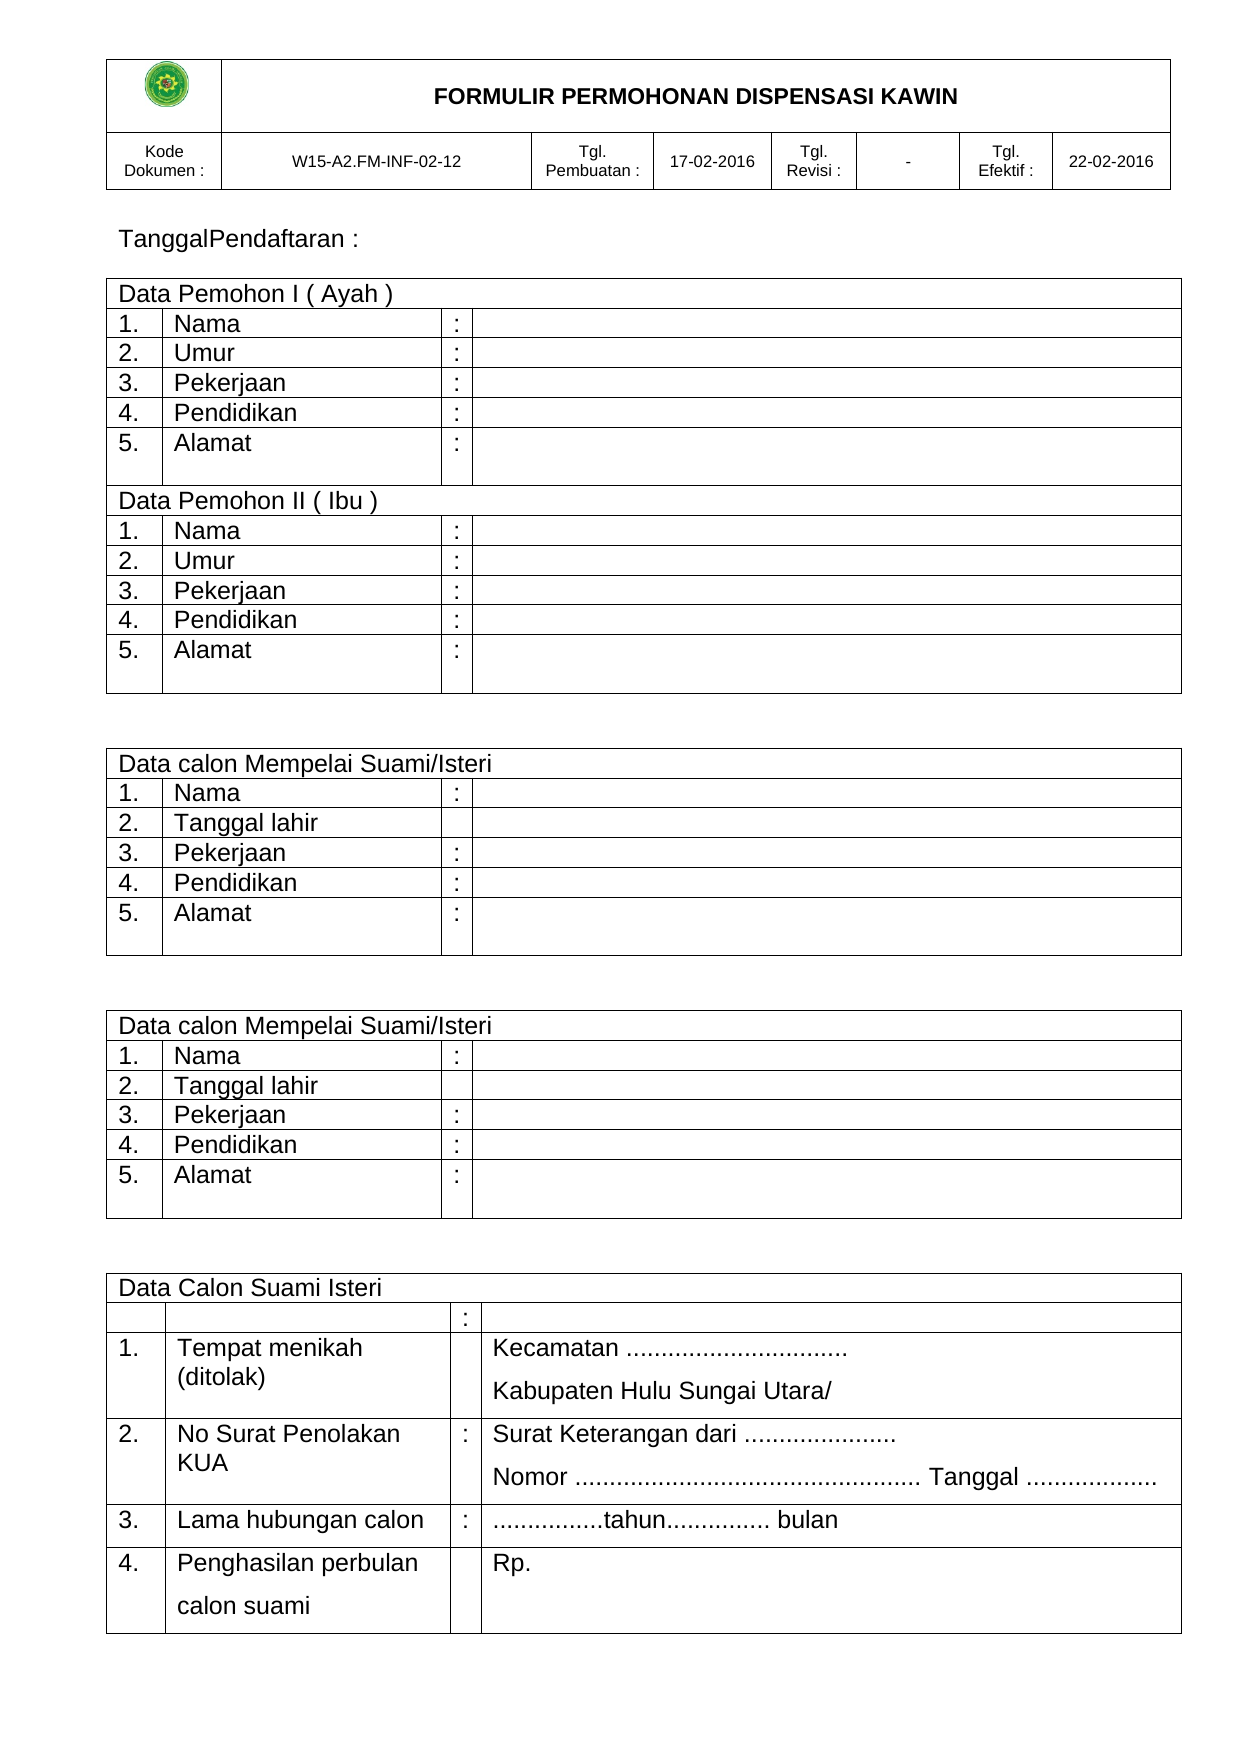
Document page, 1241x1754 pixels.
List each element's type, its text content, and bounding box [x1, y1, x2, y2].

table_cell Tgl. Pembuatan : [532, 133, 653, 189]
table_cell Pekerjaan [163, 838, 441, 867]
text TanggalPendaftaran : [118, 224, 1181, 253]
table_cell 5. [107, 635, 162, 693]
picture [144, 61, 189, 107]
table_cell 3. [107, 1100, 162, 1129]
table_cell 2. [107, 546, 162, 574]
table_cell 4. [107, 1548, 165, 1633]
table_cell Nama [163, 516, 441, 545]
table_header Data Calon Suami Isteri [107, 1274, 1181, 1302]
table_cell [473, 838, 1181, 867]
table_cell Pendidikan [163, 868, 441, 897]
table_cell [473, 898, 1181, 955]
table_cell Pendidikan [163, 398, 441, 427]
table_cell Penghasilan perbulan calon suami [166, 1548, 450, 1633]
table_cell 2. [107, 1071, 162, 1099]
table_cell [473, 1071, 1181, 1099]
table_cell [473, 1160, 1181, 1217]
table_cell [473, 546, 1181, 574]
table_cell : [442, 635, 472, 693]
table_cell : [442, 546, 472, 574]
table_cell 22-02-2016 [1053, 133, 1170, 189]
table_cell 17-02-2016 [654, 133, 771, 189]
table_cell : [442, 1130, 472, 1159]
table_cell 3. [107, 576, 162, 604]
table_cell 4. [107, 1130, 162, 1159]
table_cell Pekerjaan [163, 368, 441, 397]
table_cell : [442, 1041, 472, 1069]
table_cell [473, 1100, 1181, 1129]
table_cell [166, 1303, 450, 1332]
table_cell [107, 1303, 165, 1332]
table_cell : [442, 368, 472, 397]
table_cell 3. [107, 1505, 165, 1547]
table_cell [451, 1333, 481, 1418]
table_cell 2. [107, 338, 162, 367]
table_cell : [442, 868, 472, 897]
table_cell 3. [107, 368, 162, 397]
table_cell : [442, 1100, 472, 1129]
table_cell [442, 1071, 472, 1099]
table_cell Alamat [163, 898, 441, 955]
table_cell Kode Dokumen : [107, 133, 221, 189]
table_cell 1. [107, 1041, 162, 1069]
table_cell [473, 605, 1181, 634]
table_cell 1. [107, 1333, 165, 1418]
table_cell Alamat [163, 635, 441, 693]
table_cell 5. [107, 1160, 162, 1217]
table_cell : [442, 605, 472, 634]
table_cell Pendidikan [163, 605, 441, 634]
table_cell No Surat Penolakan KUA [166, 1419, 450, 1504]
table_cell 2. [107, 808, 162, 837]
table_cell : [442, 898, 472, 955]
table_cell [473, 868, 1181, 897]
table_cell Tanggal lahir [163, 1071, 441, 1099]
table_header Data calon Mempelai Suami/Isteri [107, 1011, 1181, 1040]
table_cell W15-A2.FM-INF-02-12 [222, 133, 531, 189]
table_cell 3. [107, 838, 162, 867]
table_cell [473, 779, 1181, 807]
table_cell Alamat [163, 1160, 441, 1217]
table_cell 1. [107, 309, 162, 337]
table_cell : [442, 398, 472, 427]
table_cell [473, 576, 1181, 604]
table_cell [473, 516, 1181, 545]
table_cell Rp. [482, 1548, 1181, 1633]
table_cell : [451, 1419, 481, 1504]
table_cell Nama [163, 309, 441, 337]
table_cell Umur [163, 338, 441, 367]
table_header Data Pemohon I ( Ayah ) [107, 279, 1181, 307]
table_cell 1. [107, 516, 162, 545]
table_cell 4. [107, 398, 162, 427]
table_cell Kecamatan ................................ Kabupaten Hulu Sungai Utara/ [482, 1333, 1181, 1418]
table_cell Pekerjaan [163, 1100, 441, 1129]
table_cell 4. [107, 868, 162, 897]
table_cell : [442, 516, 472, 545]
table_cell Nama [163, 779, 441, 807]
table_cell ................tahun............... bulan [482, 1505, 1181, 1547]
table_cell [473, 1130, 1181, 1159]
table_cell [473, 808, 1181, 837]
table_cell 4. [107, 605, 162, 634]
table_cell 5. [107, 898, 162, 955]
table_cell : [442, 309, 472, 337]
table_cell Umur [163, 546, 441, 574]
table_cell : [451, 1303, 481, 1332]
table_cell Surat Keterangan dari ...................... Nomor .................................................. Tanggal ................... [482, 1419, 1181, 1504]
table_cell [451, 1548, 481, 1633]
table_cell 1. [107, 779, 162, 807]
table_cell : [442, 338, 472, 367]
table_cell - [857, 133, 959, 189]
table_cell 2. [107, 1419, 165, 1504]
table_cell Data Pemohon II ( Ibu ) [107, 486, 1181, 515]
table_cell [473, 1041, 1181, 1069]
table_cell Pendidikan [163, 1130, 441, 1159]
table_cell 5. [107, 428, 162, 485]
table_cell : [442, 576, 472, 604]
table_cell Alamat [163, 428, 441, 485]
table_cell : [442, 428, 472, 485]
table_cell Tanggal lahir [163, 808, 441, 837]
table_cell [473, 635, 1181, 693]
table_cell [482, 1303, 1181, 1332]
table_cell : [451, 1505, 481, 1547]
table_cell Tgl. Efektif : [960, 133, 1052, 189]
table_cell Tgl. Revisi : [772, 133, 856, 189]
table_cell [473, 428, 1181, 485]
table_header [107, 60, 221, 132]
table_cell Pekerjaan [163, 576, 441, 604]
table_cell [473, 338, 1181, 367]
table_cell : [442, 838, 472, 867]
table_cell : [442, 1160, 472, 1217]
table_cell [473, 398, 1181, 427]
table_cell [473, 368, 1181, 397]
table_cell Tempat menikah (ditolak) [166, 1333, 450, 1418]
table_cell [442, 808, 472, 837]
table_cell [473, 309, 1181, 337]
table_cell Lama hubungan calon [166, 1505, 450, 1547]
table_header Data calon Mempelai Suami/Isteri [107, 749, 1181, 777]
table_header FORMULIR PERMOHONAN DISPENSASI KAWIN [222, 60, 1170, 132]
table_cell Nama [163, 1041, 441, 1069]
table_cell : [442, 779, 472, 807]
